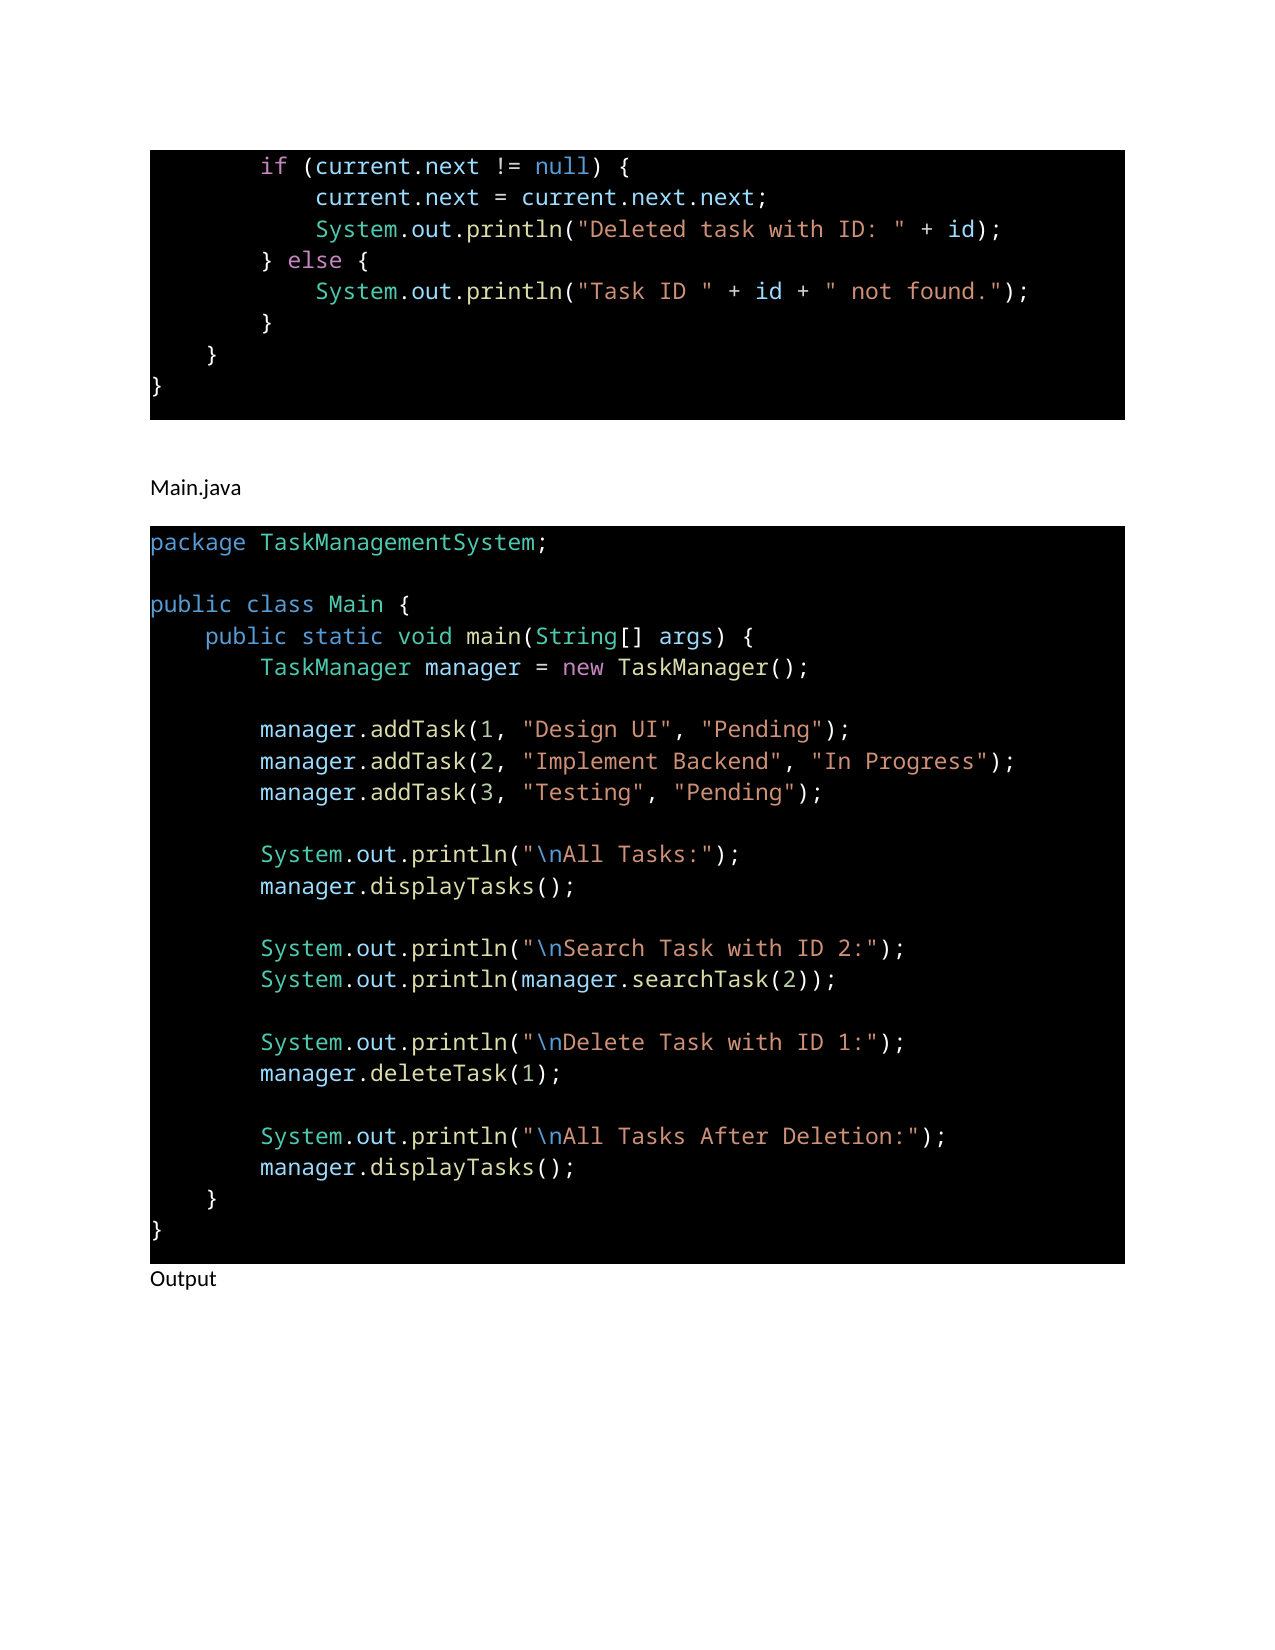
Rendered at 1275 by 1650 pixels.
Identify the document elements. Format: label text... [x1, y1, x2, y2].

text public static void main(String[] args) { [150, 620, 1125, 651]
text TaskManager manager = new TaskManager(); [150, 651, 1125, 682]
text } [150, 306, 1125, 337]
text public class Main { [150, 588, 1125, 620]
text } [150, 369, 1125, 400]
text System.out.println("Task ID " + id + " not found."); [150, 275, 1125, 306]
text manager.addTask(3, "Testing", "Pending"); [150, 776, 1125, 807]
text manager.deleteTask(1); [150, 1057, 1125, 1088]
text Main.java [150, 473, 1125, 501]
text manager.addTask(2, "Implement Backend", "In Progress"); [150, 745, 1125, 776]
text manager.displayTasks(); [150, 1151, 1125, 1182]
text } else { [150, 244, 1125, 275]
text System.out.println("\nAll Tasks:"); [150, 838, 1125, 870]
text System.out.println(manager.searchTask(2)); [150, 963, 1125, 995]
text } [150, 337, 1125, 369]
text Output [150, 1264, 1125, 1293]
text } [150, 1213, 1125, 1245]
text if (current.next != null) { [150, 150, 1125, 181]
text manager.displayTasks(); [150, 870, 1125, 901]
text package TaskManagementSystem; [150, 526, 1125, 557]
text System.out.println("\nDelete Task with ID 1:"); [150, 1026, 1125, 1057]
text manager.addTask(1, "Design UI", "Pending"); [150, 713, 1125, 745]
text System.out.println("\nSearch Task with ID 2:"); [150, 932, 1125, 963]
text System.out.println("\nAll Tasks After Deletion:"); [150, 1120, 1125, 1151]
text } [150, 1182, 1125, 1213]
text current.next = current.next.next; [150, 181, 1125, 212]
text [150, 212, 1125, 244]
